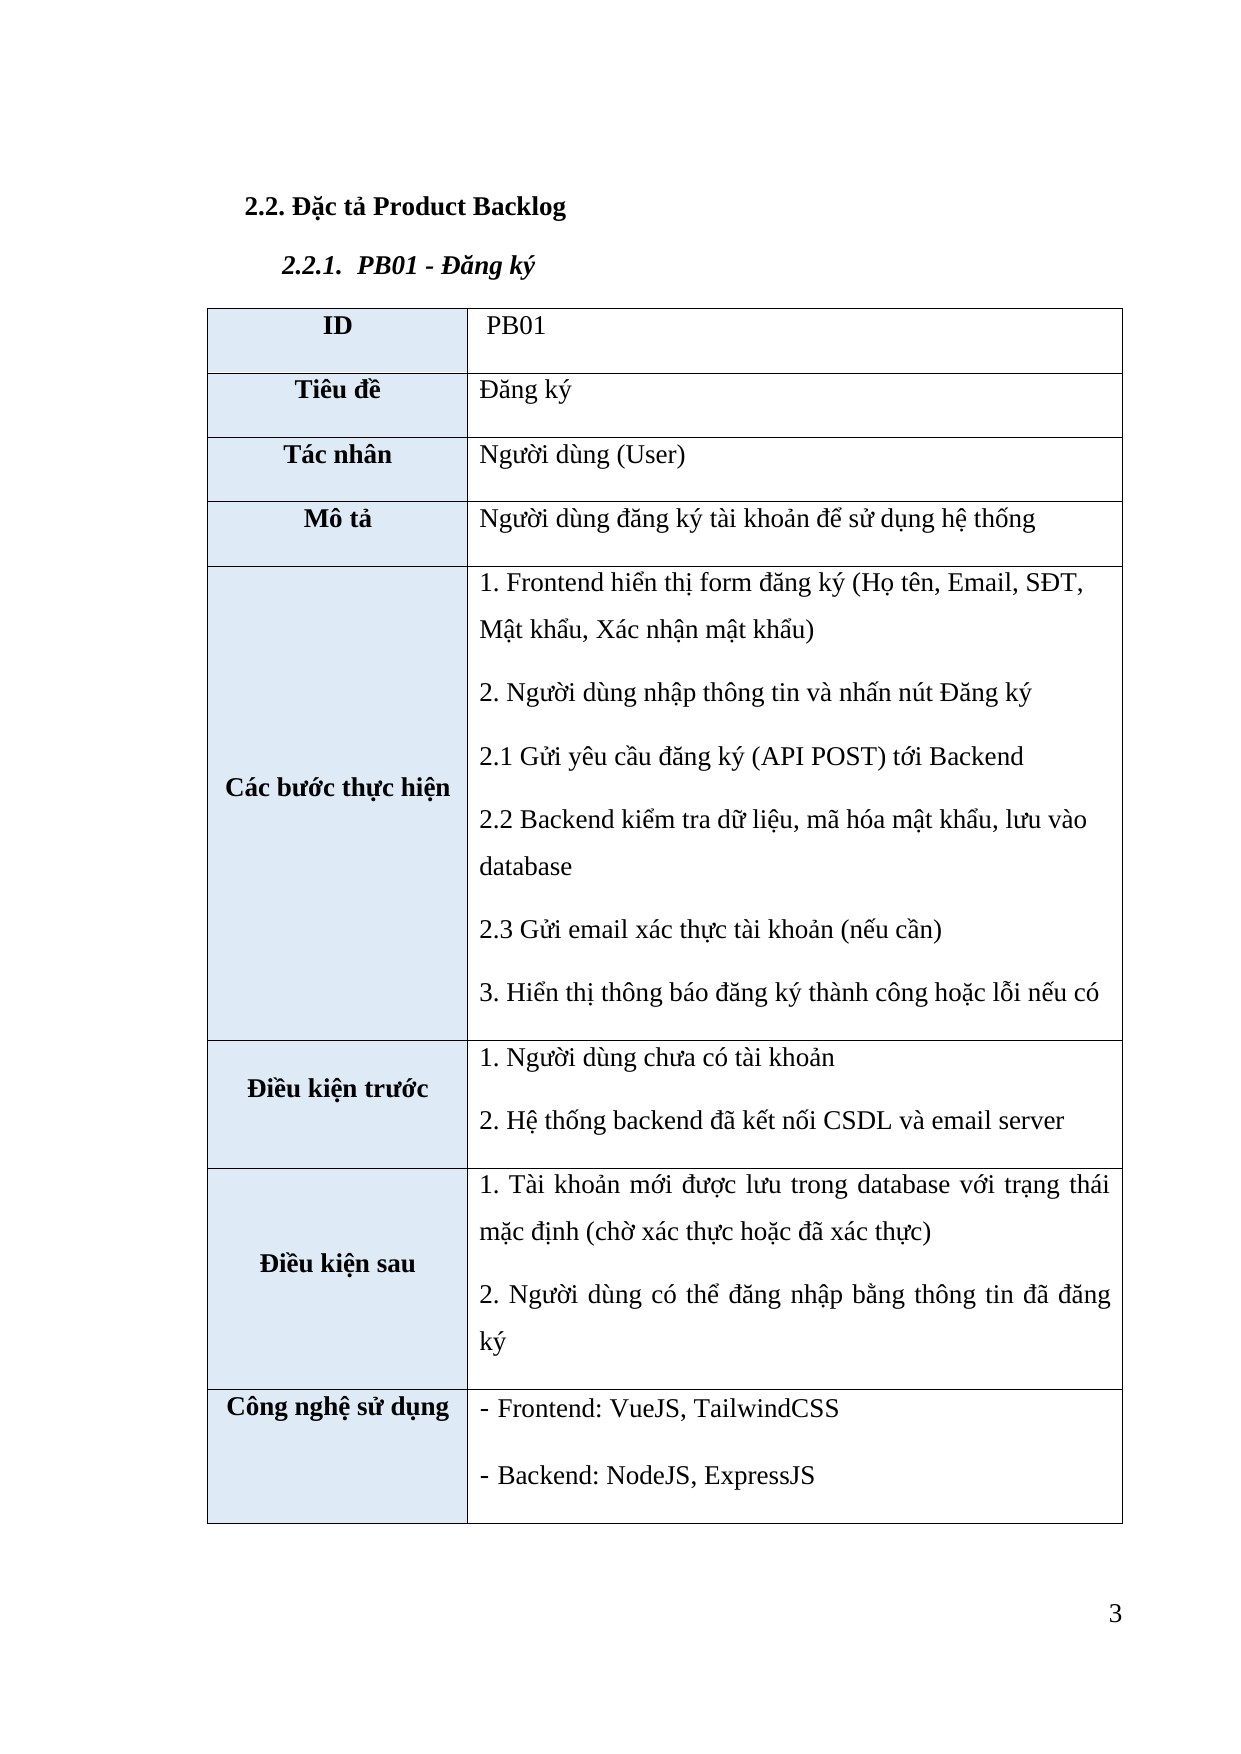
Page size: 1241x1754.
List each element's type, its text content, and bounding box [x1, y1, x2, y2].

table_header ID [208, 309, 467, 372]
table_cell Điều kiện sau [208, 1169, 467, 1389]
table_cell 1. Frontend hiển thị form đăng ký (Họ tên, Email, SĐT, Mật khẩu, Xác nhận mật khẩu) 2. Người dùng nhập thông tin và nhấn nút Đăng ký 2.1 Gửi yêu cầu đăng ký (API POST) tới Backend 2.2 Backend kiểm tra dữ liệu, mã hóa mật khẩu, lưu vào database 2.3 Gửi email xác thực tài khoản (nếu cần) 3. Hiển thị thông báo đăng ký thành công hoặc lỗi nếu có [468, 567, 1122, 1040]
table_cell Người dùng (User) [468, 438, 1122, 501]
subtitle Đặc tả Product Backlog [244, 190, 1122, 221]
table_cell Tiêu đề [208, 374, 467, 437]
table_cell Đăng ký [468, 374, 1122, 437]
table_cell Điều kiện trước [208, 1041, 467, 1168]
table_cell Mô tả [208, 502, 467, 566]
subtitle PB01 - Đăng ký [282, 249, 1122, 280]
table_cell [468, 1390, 1122, 1523]
table_cell 1. Người dùng chưa có tài khoản 2. Hệ thống backend đã kết nối CSDL và email server [468, 1041, 1122, 1168]
table_cell Công nghệ sử dụng [208, 1390, 467, 1523]
table_cell Tác nhân [208, 438, 467, 501]
table_cell 1. Tài khoản mới được lưu trong database với trạng thái mặc định (chờ xác thực hoặc đã xác thực) 2. Người dùng có thể đăng nhập bằng thông tin đã đăng ký [468, 1169, 1122, 1389]
table_header PB01 [468, 309, 1122, 372]
table_cell Người dùng đăng ký tài khoản để sử dụng hệ thống [468, 502, 1122, 566]
table_cell Các bước thực hiện [208, 567, 467, 1040]
